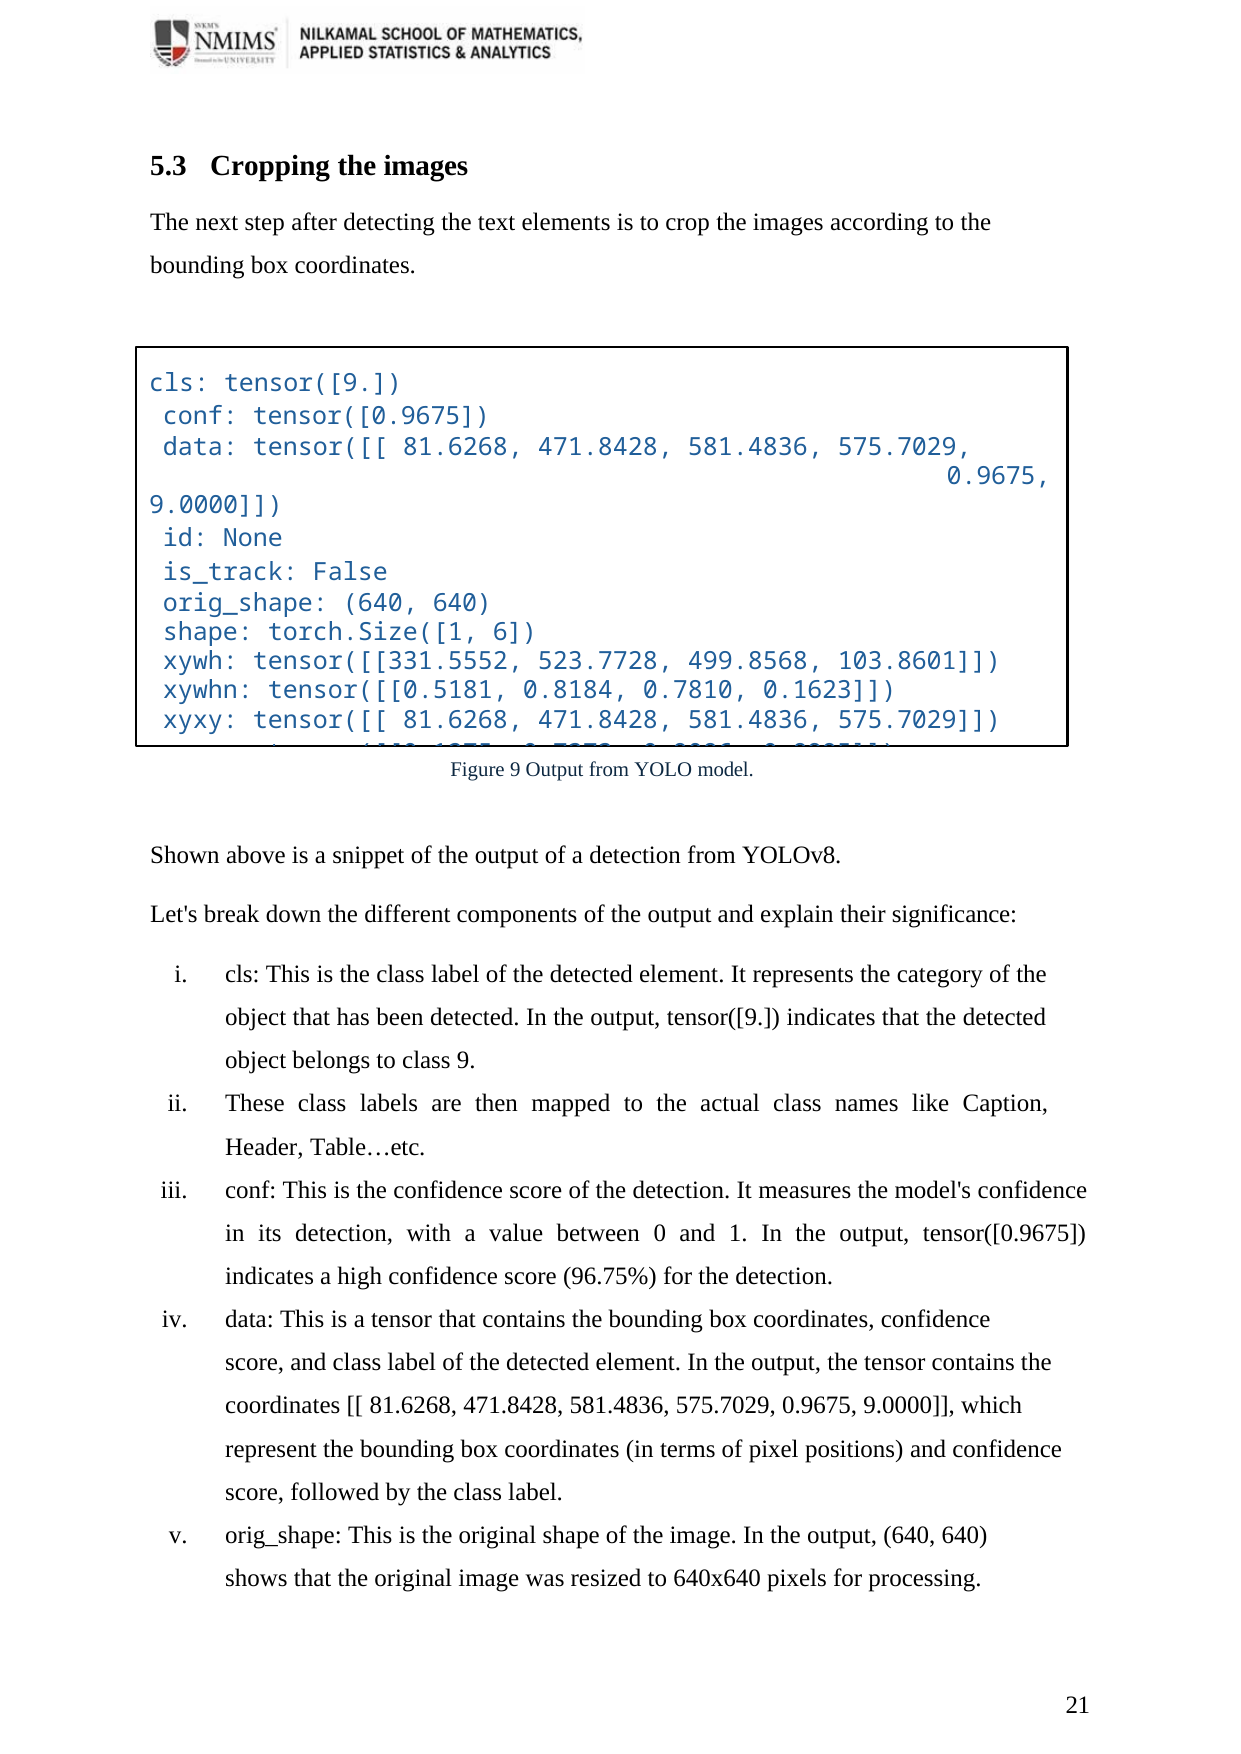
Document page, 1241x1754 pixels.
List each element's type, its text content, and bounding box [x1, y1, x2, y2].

text Let's break down the different components of the output and explain their significance: [150, 899, 1128, 928]
picture [150, 6, 586, 74]
text represent the bounding box coordinates (in terms of pixel positions) and confidence score, followed by the class label. [225, 1434, 1082, 1506]
subtitle Cropping the images [150, 148, 1128, 182]
list conf: This is the confidence score of the detection. It measures the model's confidence in its detection, with a value between 0 and 1. In the output, tensor([0.9675]) indicates a high confidence score (96.75%) for the detection. [160, 1175, 1087, 1290]
list These class labels are then mapped to the actual class names like Caption, Header, Table…etc. [167, 1088, 1048, 1160]
list orig_shape: This is the original shape of the image. In the output, (640, 640) shows that the original image was resized to 640x640 pixels for processing. [169, 1520, 1056, 1592]
text Figure 9 Output from YOLO model. [112, 353, 1091, 781]
text Shown above is a snippet of the output of a detection from YOLOv8. [150, 840, 1128, 868]
text The next step after detecting the text elements is to crop the images according to the bounding box coordinates. [150, 207, 1066, 278]
list cls: This is the class label of the detected element. It represents the category of the object that has been detected. In the output, tensor([9.]) indicates that the detected object belongs to class 9. [174, 959, 1047, 1074]
list data: This is a tensor that contains the bounding box coordinates, confidence score, and class label of the detected element. In the output, the tensor contains the coordinates [[ 81.6268, 471.8428, 581.4836, 575.7029, 0.9675, 9.0000]], which [162, 1304, 1055, 1419]
